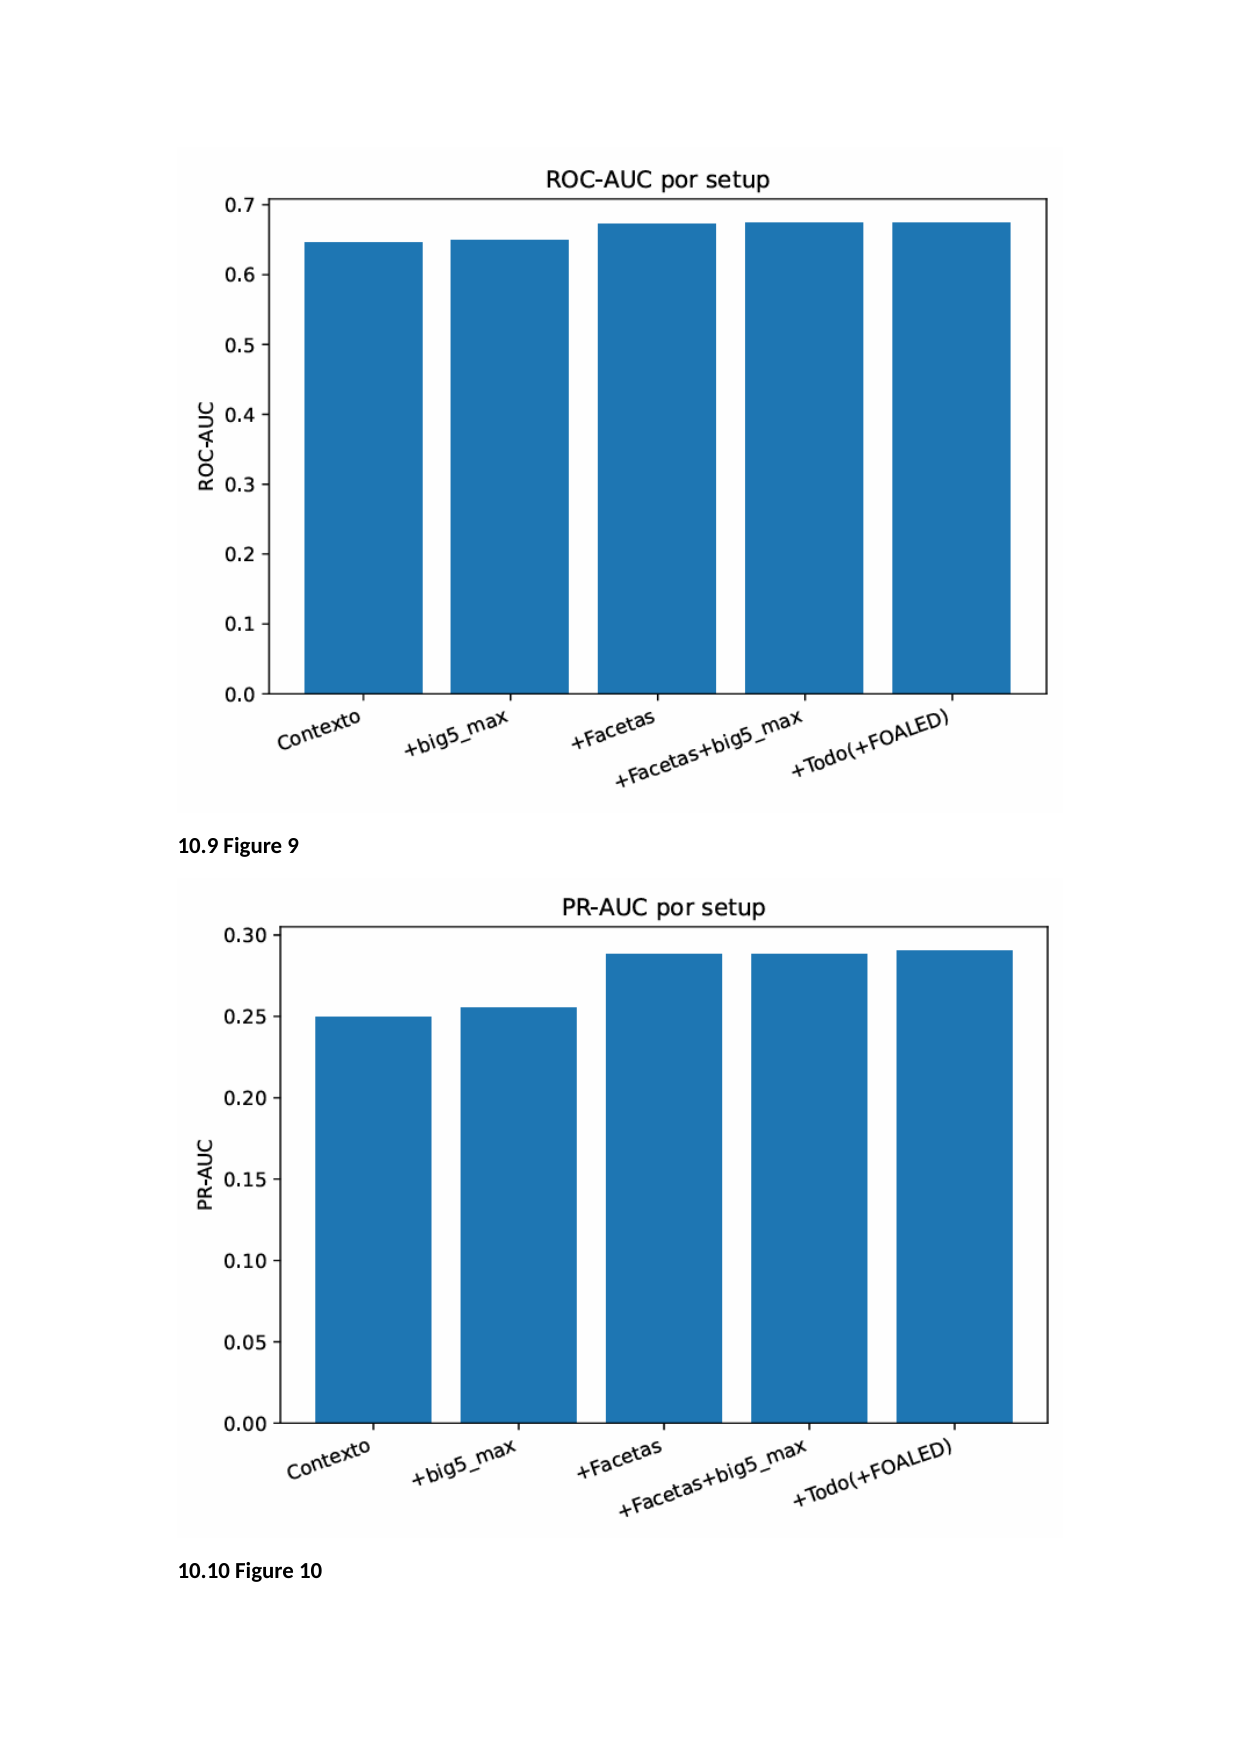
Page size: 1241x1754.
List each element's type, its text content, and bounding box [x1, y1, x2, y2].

text 10.10 Figure 10 [177, 1556, 1063, 1584]
picture [177, 147, 1063, 813]
text 10.9 Figure 9 [177, 831, 1063, 859]
picture [177, 878, 1063, 1538]
